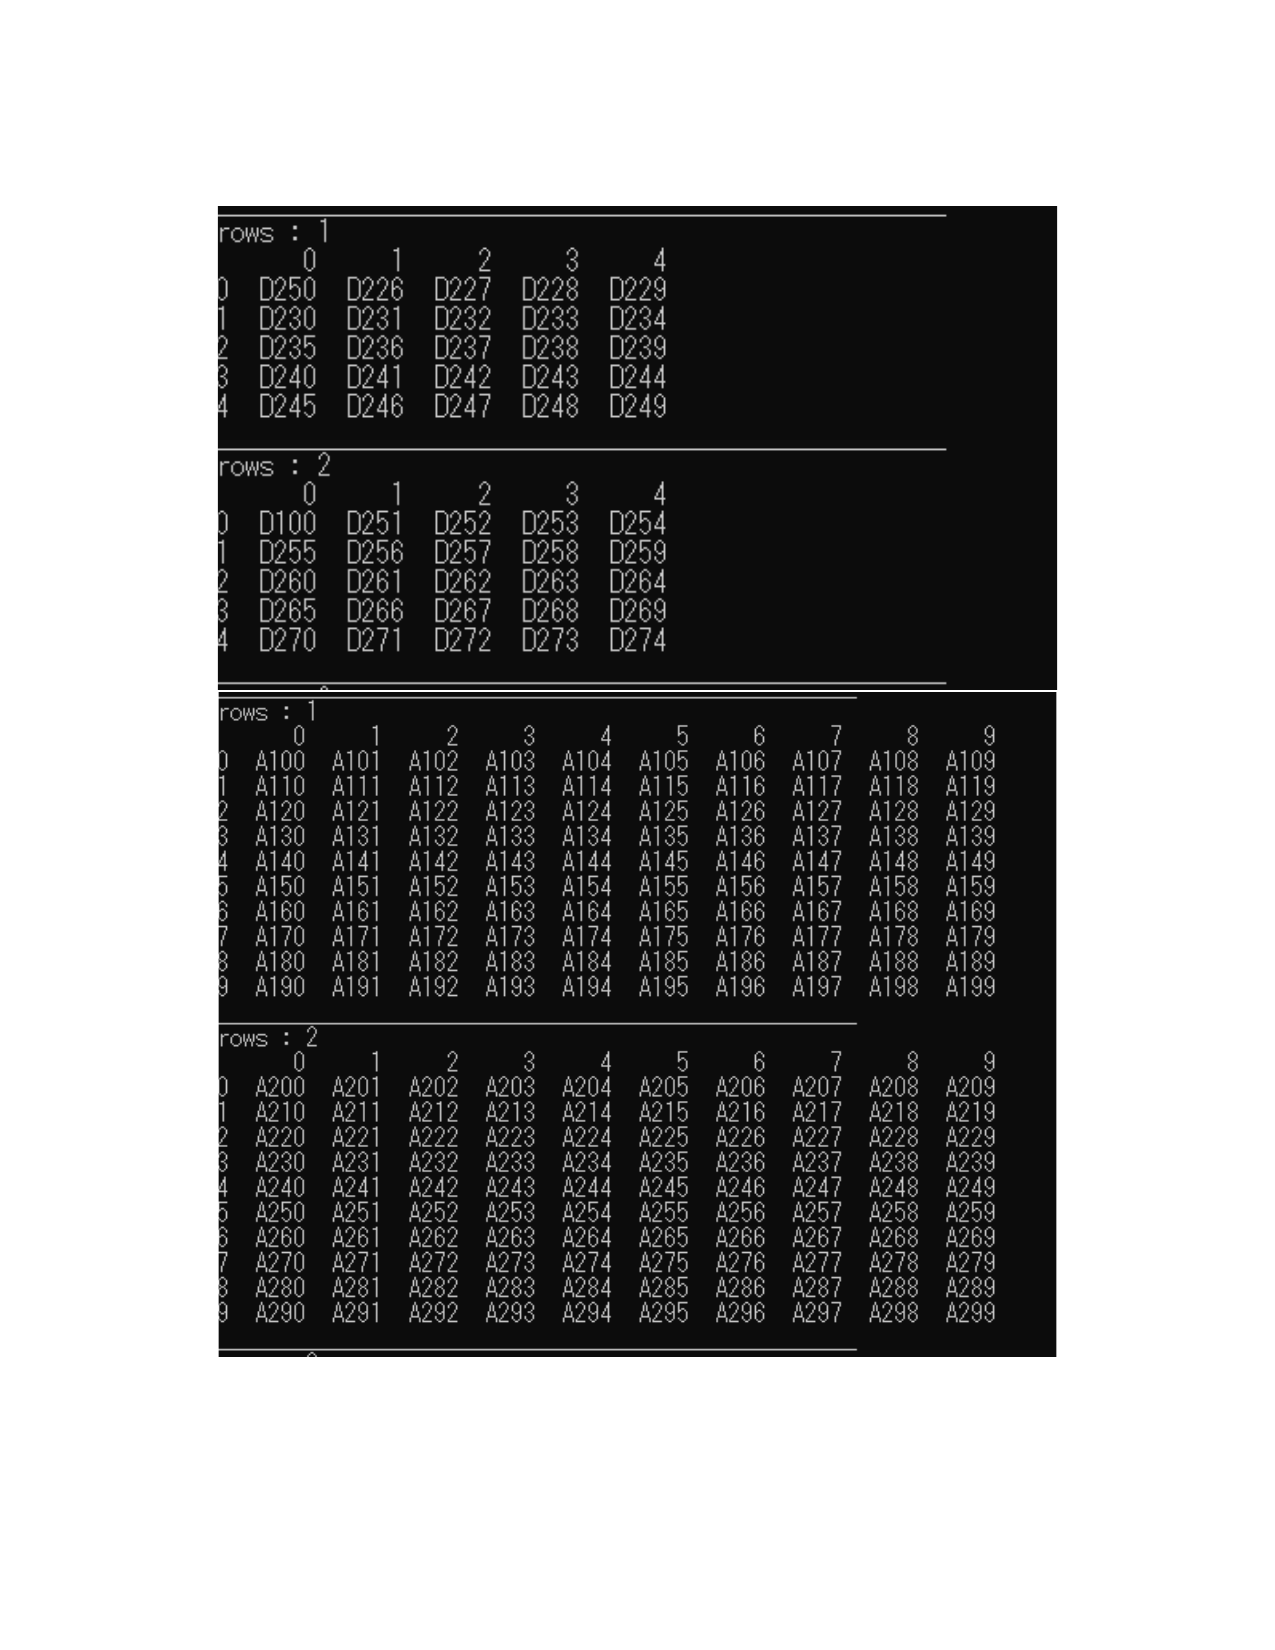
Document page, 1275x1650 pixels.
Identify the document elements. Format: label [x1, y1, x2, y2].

picture [218, 692, 1057, 1357]
picture [217, 206, 1058, 690]
